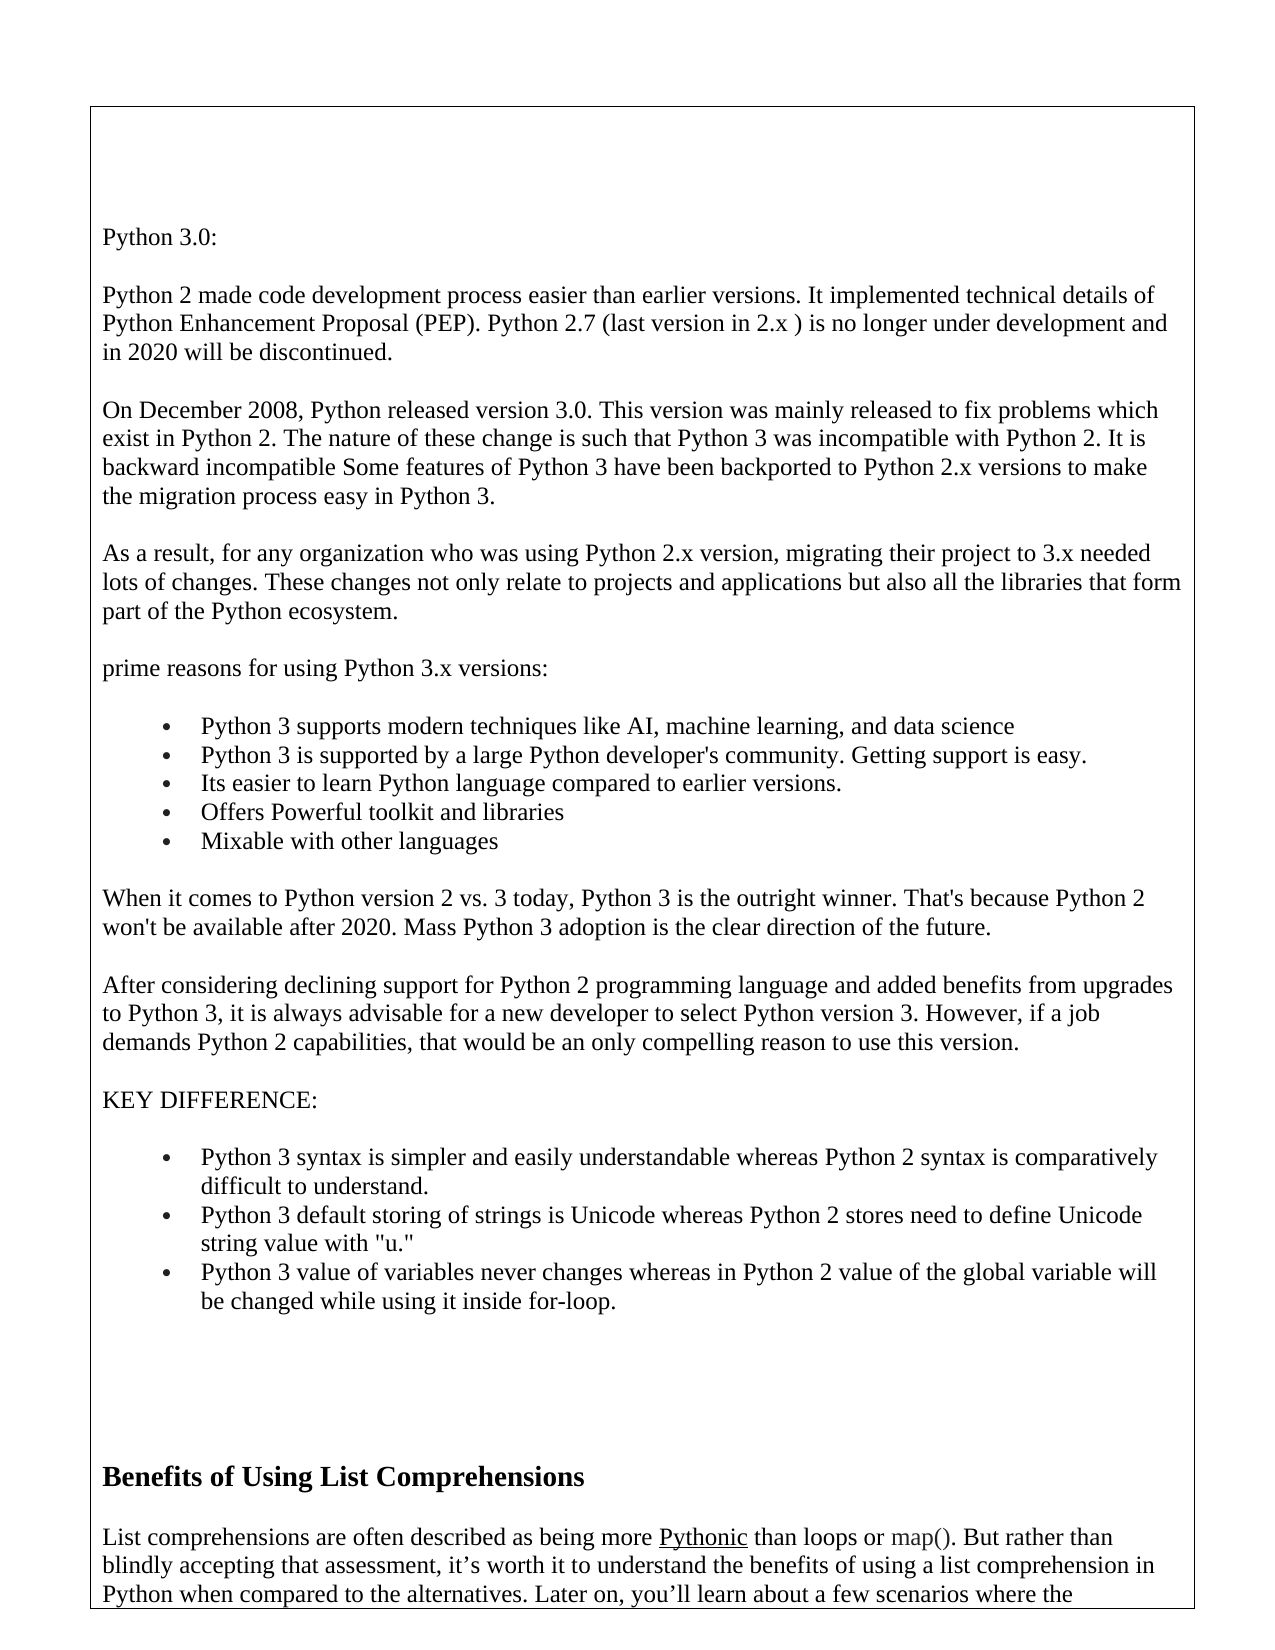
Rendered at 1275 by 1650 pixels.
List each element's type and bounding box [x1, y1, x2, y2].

table_cell [91, 107, 1194, 1608]
